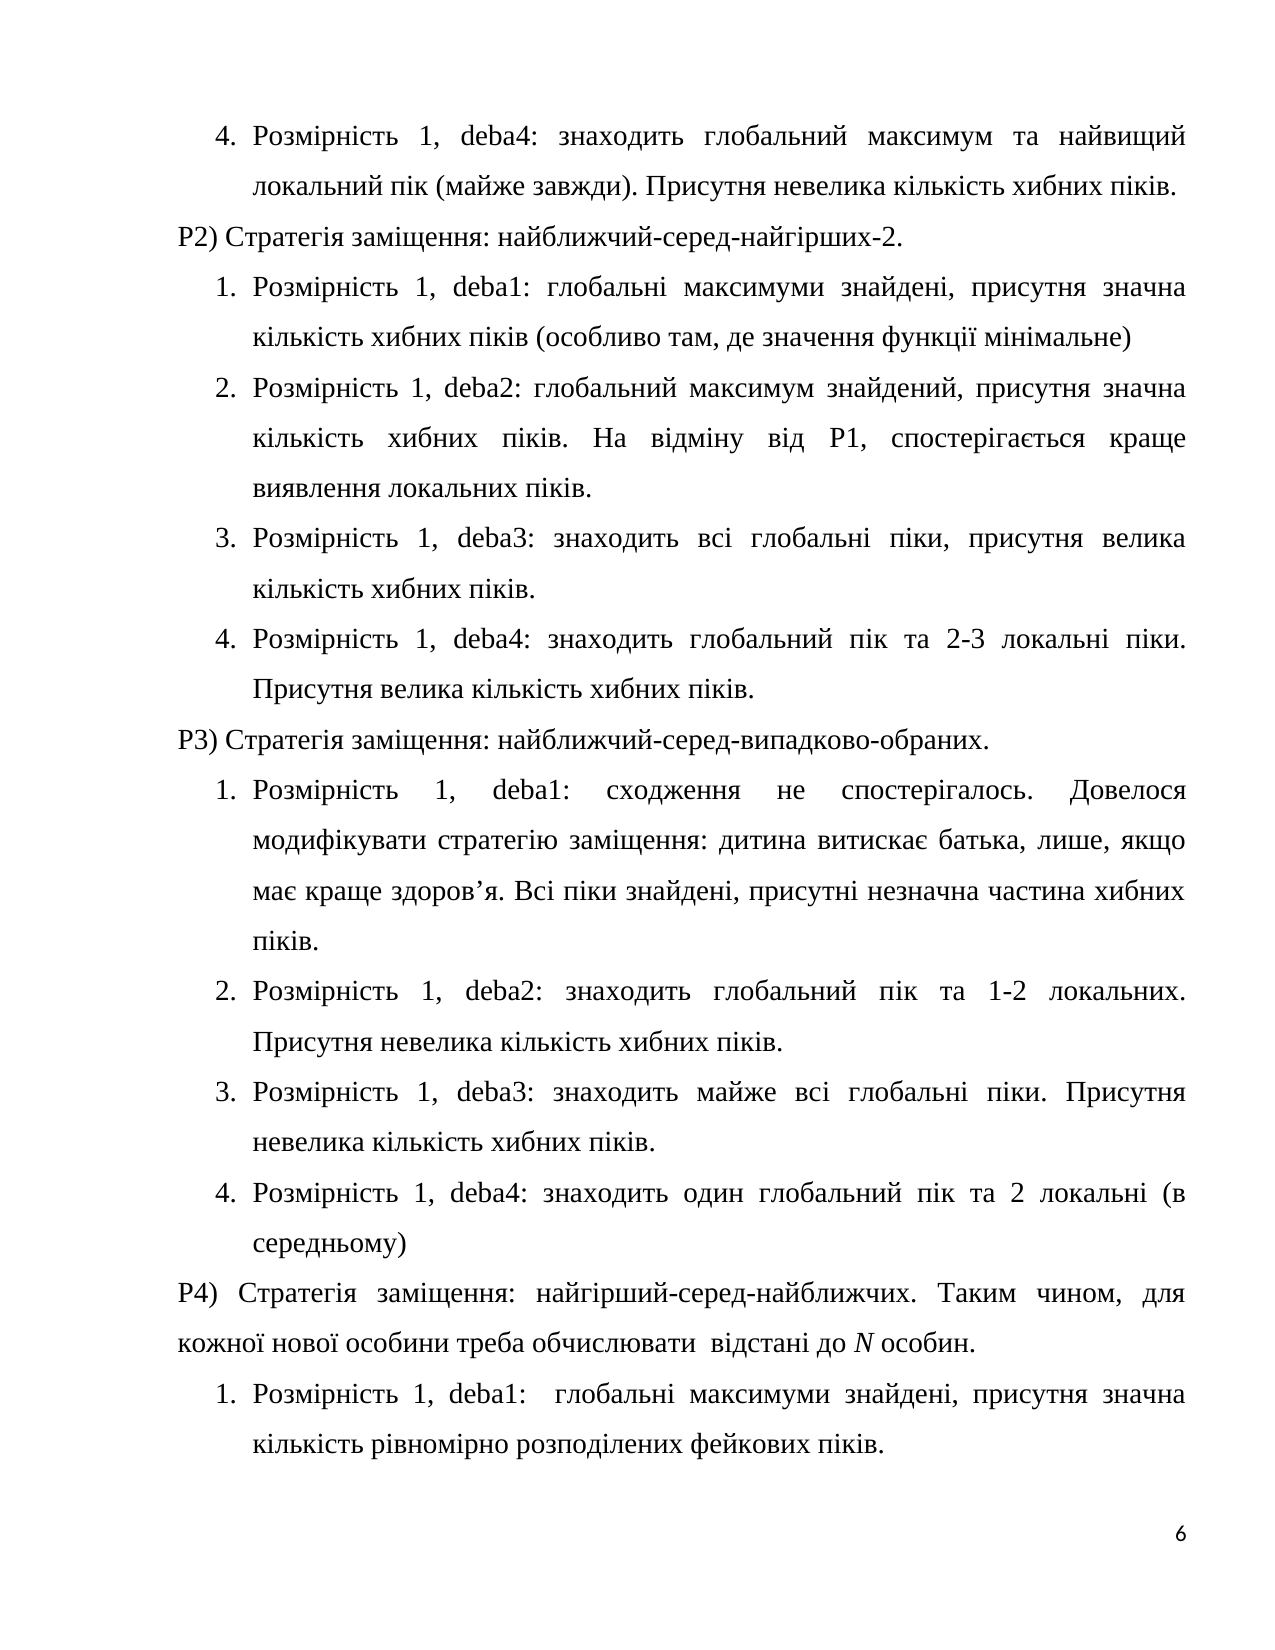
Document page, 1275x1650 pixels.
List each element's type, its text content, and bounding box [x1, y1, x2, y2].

list Розмірність 1, deba4: знаходить один глобальний пік та 2 локальні (в середньому) [215, 1175, 1186, 1258]
list Розмірність 1, deba2: глобальний максимум знайдений, присутня значна кількість хибних піків. На відміну від P1, спостерігається краще виявлення локальних піків. [215, 370, 1186, 504]
list Розмірність 1, deba1: сходження не спостерігалось. Довелося модифікувати стратегію заміщення: дитина витискає батька, лише, якщо має краще здоров’я. Всі піки знайдені, присутні незначна частина хибних піків. [215, 772, 1186, 957]
list Розмірність 1, deba2: знаходить глобальний пік та 1-2 локальних. Присутня невелика кількість хибних піків. [215, 973, 1186, 1057]
list Розмірність 1, deba3: знаходить майже всі глобальні піки. Присутня невелика кількість хибних піків. [215, 1074, 1186, 1158]
text P3) Стратегія заміщення: найближчий-серед-випадково-обраних. [177, 722, 1186, 755]
list Розмірність 1, deba1: глобальні максимуми знайдені, присутня значна кількість хибних піків (особливо там, де значення функції мінімальне) [215, 269, 1186, 353]
list Розмірність 1, deba4: знаходить глобальний пік та 2-3 локальні піки. Присутня велика кількість хибних піків. [215, 621, 1186, 705]
text P4) Стратегія заміщення: найгірший-серед-найближчих. Таким чином, для кожної нової особини треба обчислювати відстані до N особин. [177, 1275, 1186, 1359]
list Розмірність 1, deba1: глобальні максимуми знайдені, присутня значна кількість рівномірно розподілених фейкових піків. [215, 1376, 1186, 1460]
list Розмірність 1, deba3: знаходить всі глобальні піки, присутня велика кількість хибних піків. [215, 521, 1186, 604]
text P2) Стратегія заміщення: найближчий-серед-найгірших-2. [177, 219, 1186, 252]
list Розмірність 1, deba4: знаходить глобальний максимум та найвищий локальний пік (майже завжди). Присутня невелика кількість хибних піків. [215, 118, 1186, 202]
